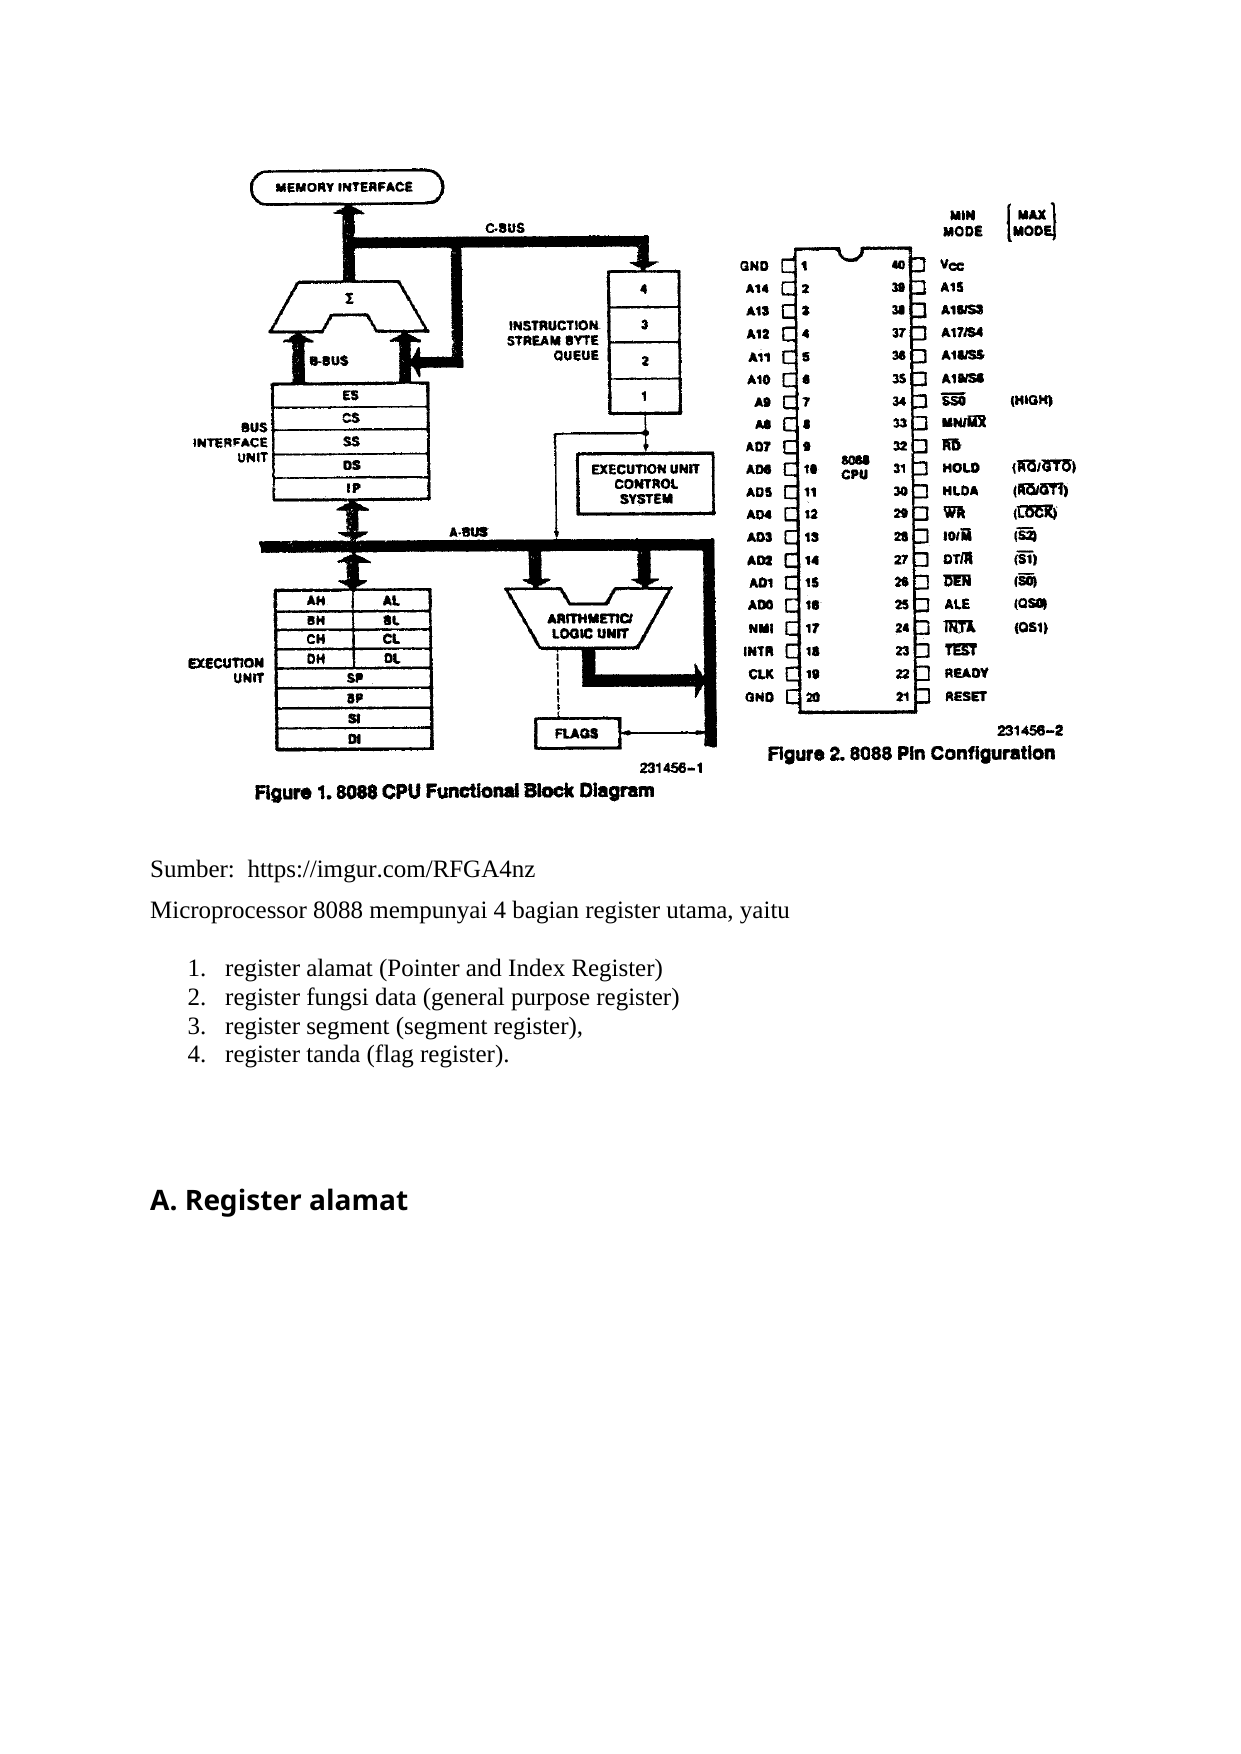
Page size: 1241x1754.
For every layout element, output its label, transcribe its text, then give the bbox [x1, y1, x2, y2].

text A. Register alamat [150, 1180, 1090, 1218]
text Microprocessor 8088 mempunyai 4 bagian register utama, yaitu [150, 895, 1090, 924]
list register segment (segment register), [187, 1011, 1090, 1039]
list register fungsi data (general purpose register) [187, 982, 1090, 1011]
text Sumber: https://imgur.com/RFGA4nz [150, 854, 1090, 883]
list register tanda (flag register). [187, 1039, 1090, 1068]
list register alamat (Pointer and Index Register) [187, 953, 1090, 982]
picture [150, 150, 1091, 842]
